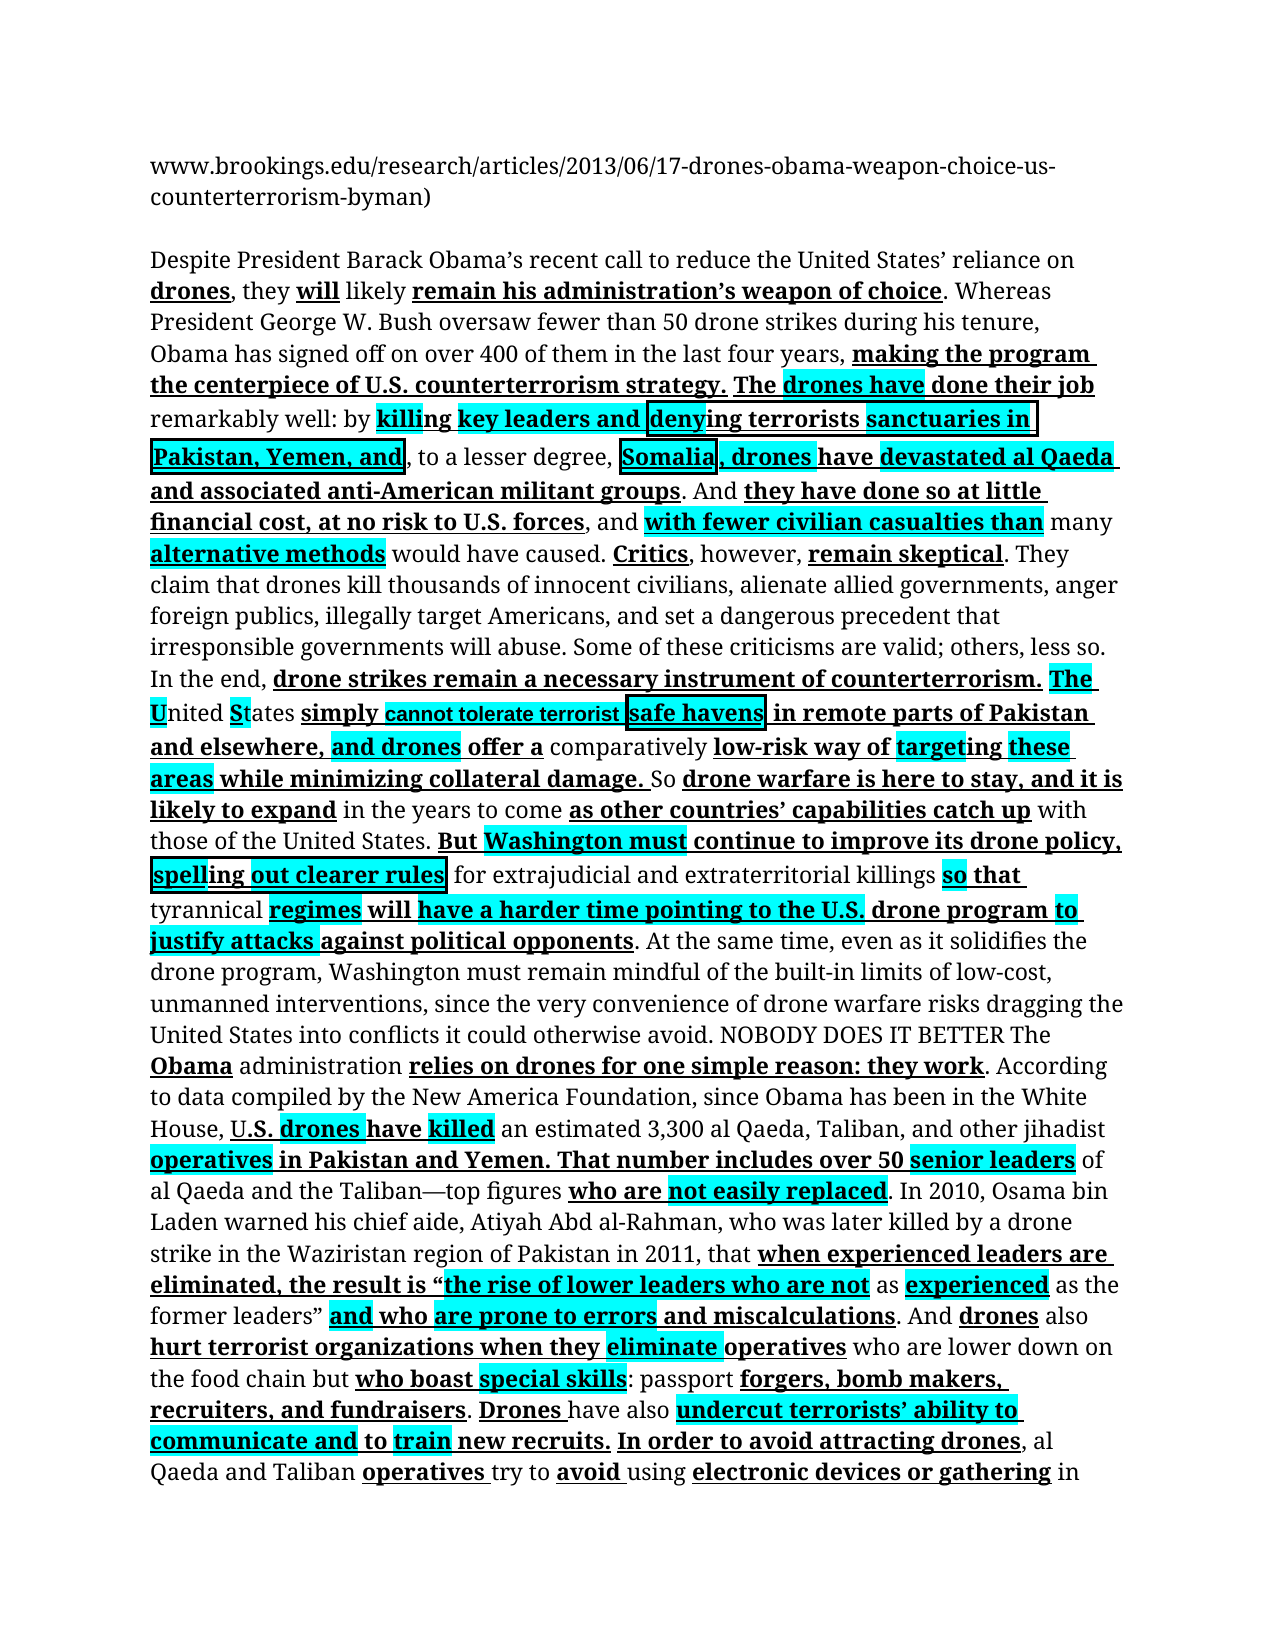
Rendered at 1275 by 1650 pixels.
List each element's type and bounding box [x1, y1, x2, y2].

text [150, 244, 1125, 1487]
text [150, 150, 1125, 212]
